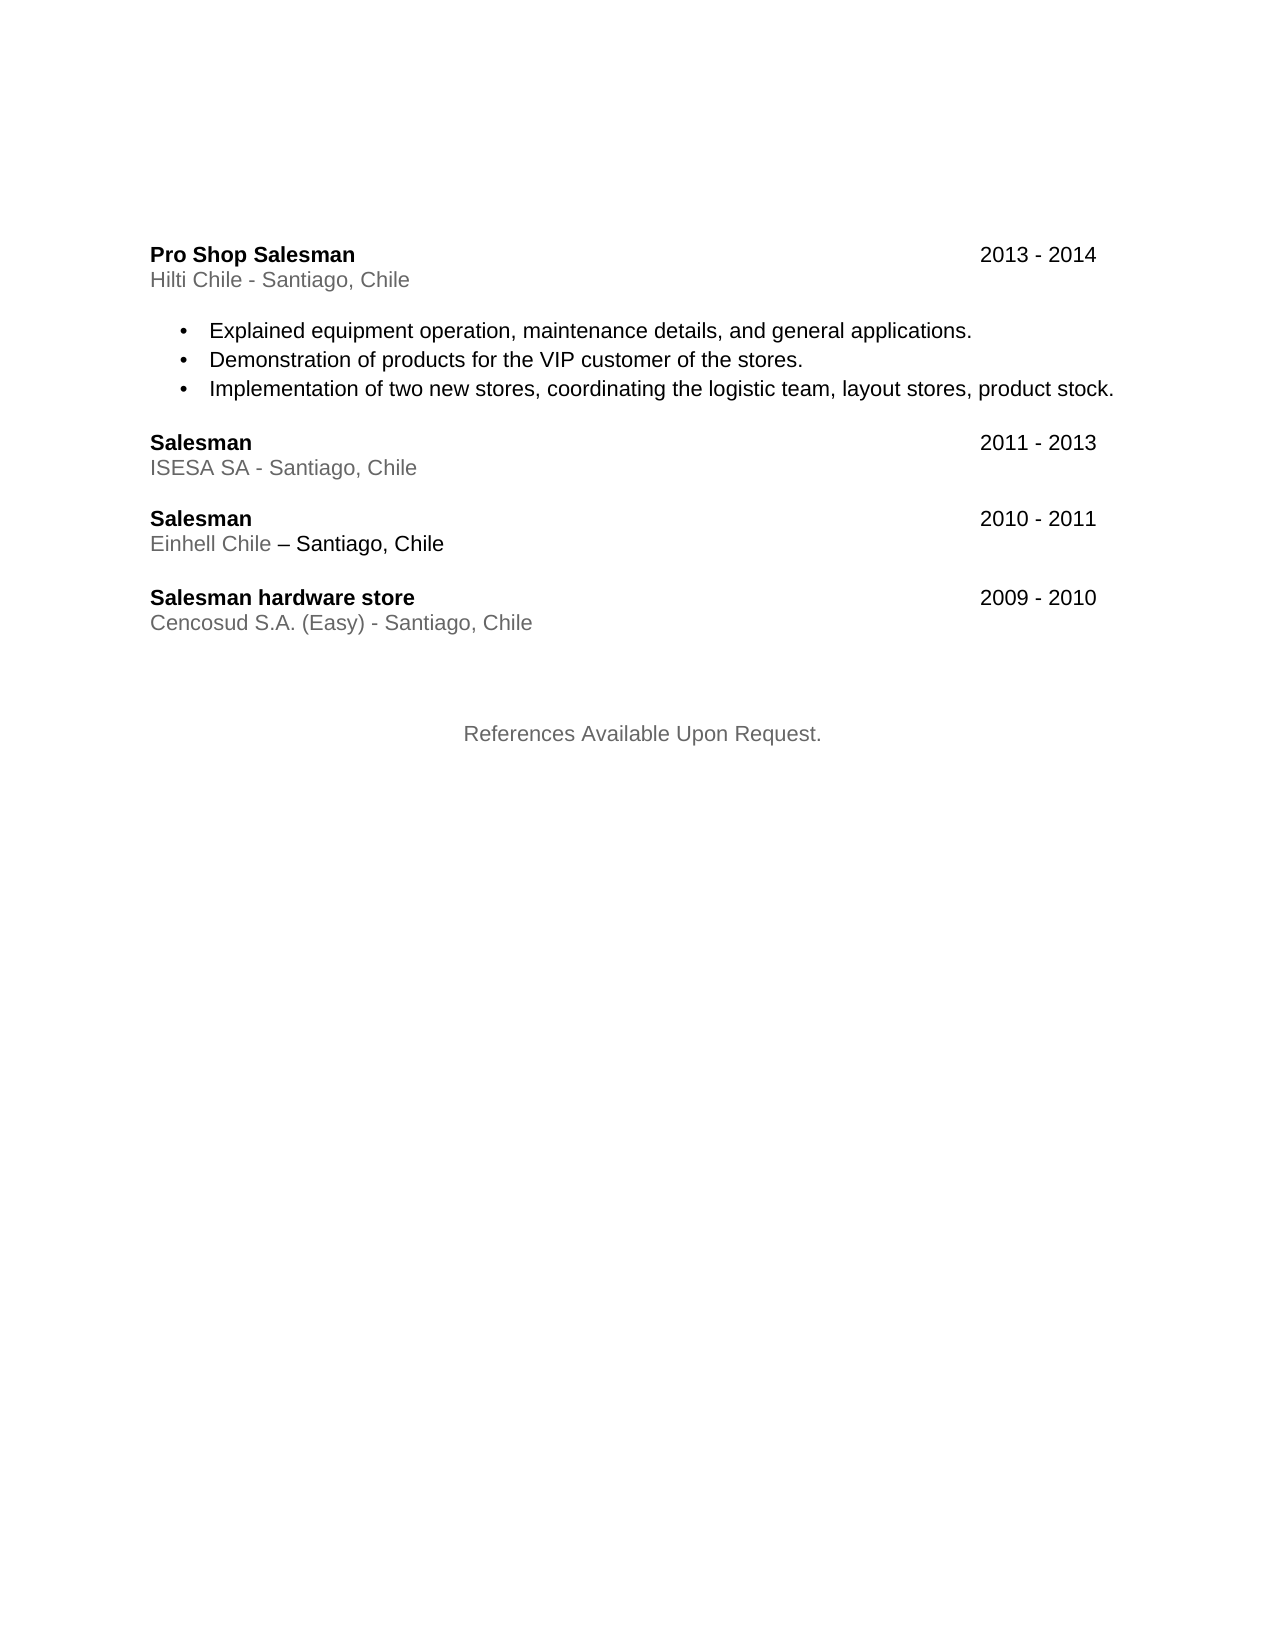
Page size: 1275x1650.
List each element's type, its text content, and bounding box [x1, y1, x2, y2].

text Salesman hardware store 2009 - 2010 [150, 585, 1125, 610]
list Explained equipment operation, maintenance details, and general applications. [179, 318, 1125, 343]
text ISESA SA - Santiago, Chile [150, 455, 1125, 480]
text Salesman 2010 - 2011 [150, 506, 1125, 531]
text Einhell Chile – Santiago, Chile [150, 531, 1125, 556]
text Salesman 2011 - 2013 [150, 430, 1125, 455]
list Implementation of two new stores, coordinating the logistic team, layout stores, product stock. [179, 376, 1125, 401]
text Cencosud S.A. (Easy) - Santiago, Chile [150, 610, 1125, 635]
text Pro Shop Salesman 2013 - 2014 [150, 242, 1125, 267]
list Demonstration of products for the VIP customer of the stores. [179, 347, 1125, 372]
text Hilti Chile - Santiago, Chile [150, 267, 1125, 293]
text References Available Upon Request. [160, 722, 1125, 747]
